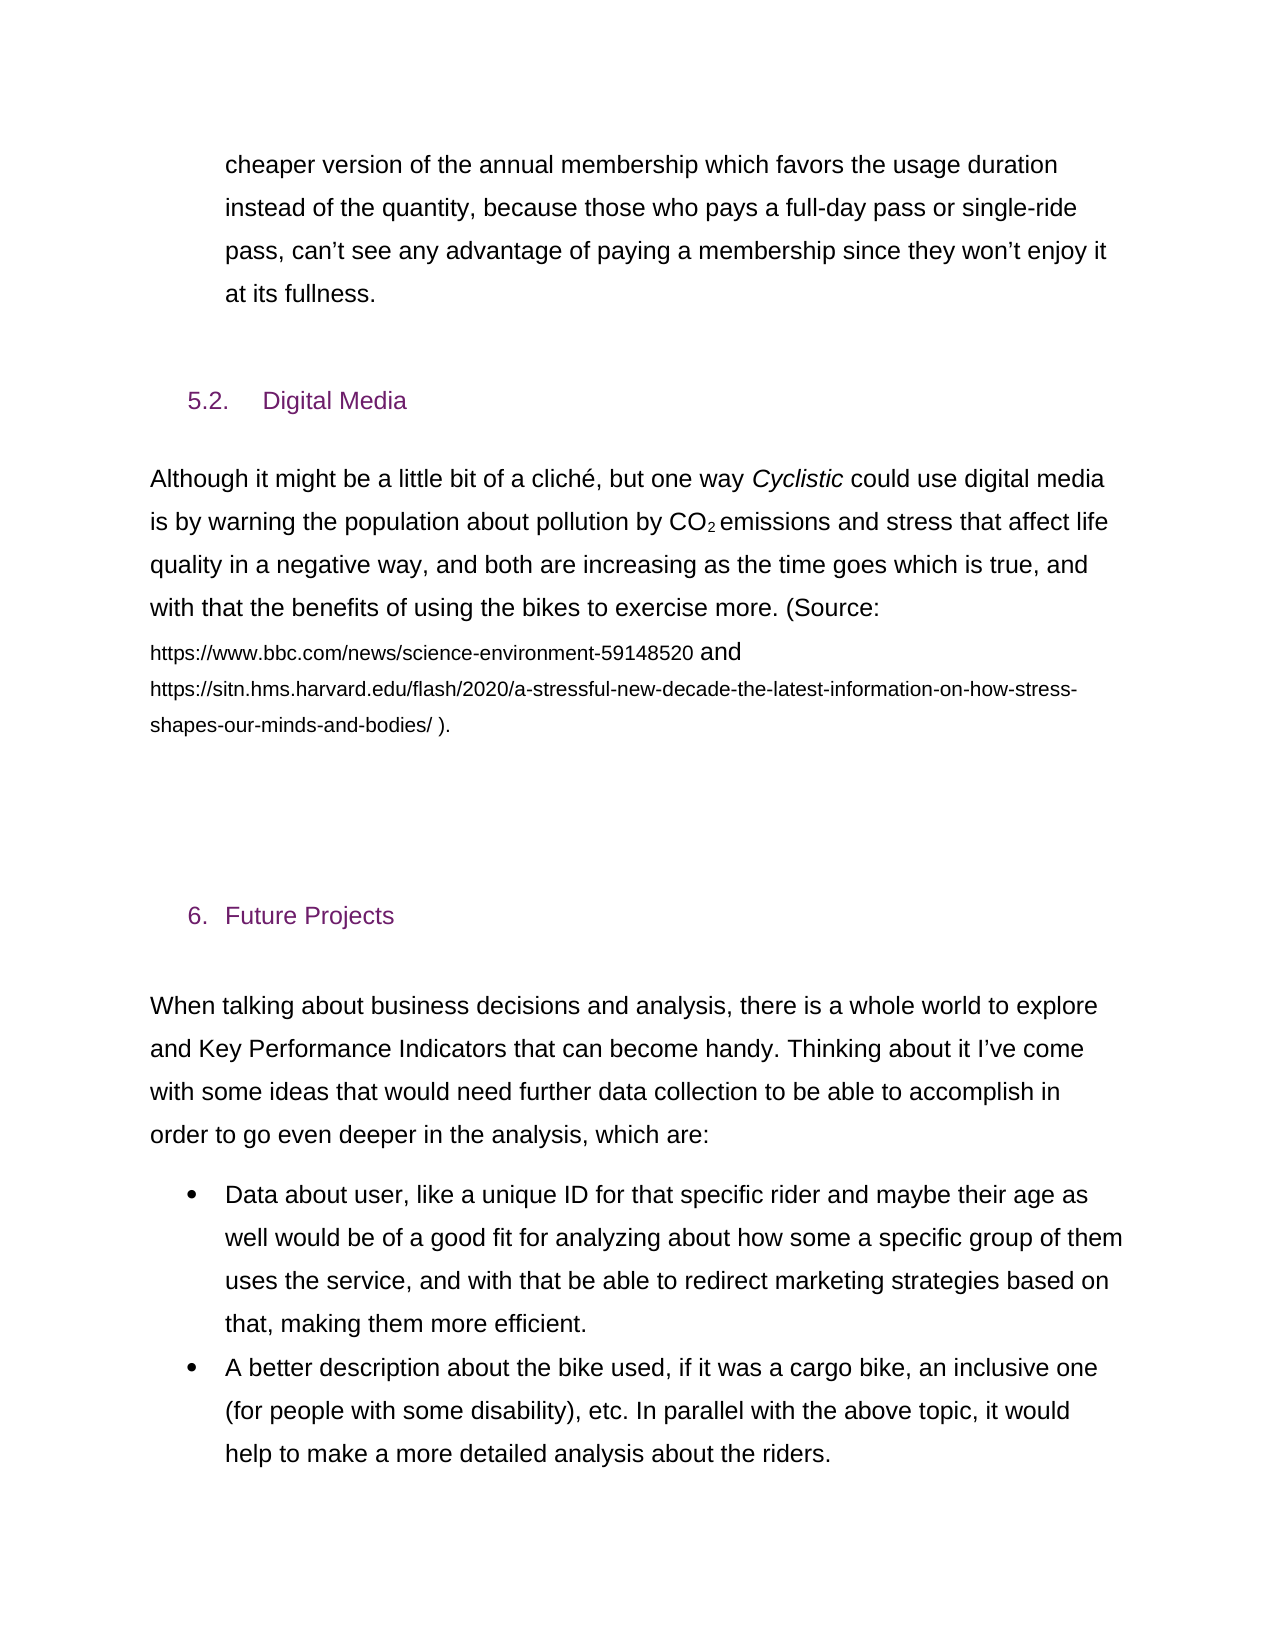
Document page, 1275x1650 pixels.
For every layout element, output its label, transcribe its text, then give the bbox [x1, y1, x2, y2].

text Although it might be a little bit of a cliché, but one way Cyclistic could use digital media is by warning the population about pollution by CO2 emissions and stress that affect life quality in a negative way, and both are increasing as the time goes which is true, and with that the benefits of using the bikes to exercise more. (Source: https://www.bbc.com/news/science-environment-59148520 and https://sitn.hms.harvard.edu/flash/2020/a-stressful-new-decade-the-latest-information-on-how-stress-shapes-our-minds-and-bodies/ ). [150, 464, 1125, 815]
list A better description about the bike used, if it was a cargo bike, an inclusive one (for people with some disability), etc. In parallel with the above topic, it would help to make a more detailed analysis about the riders. [187, 1353, 1125, 1468]
subtitle Future Projects [187, 901, 1125, 929]
list Data about user, like a unique ID for that specific rider and maybe their age as well would be of a good fit for analyzing about how some a specific group of them uses the service, and with that be able to redirect marketing strategies based on that, making them more efficient. [187, 1180, 1125, 1338]
subtitle Digital Media [187, 386, 1125, 415]
text When talking about business decisions and analysis, there is a whole world to explore and Key Performance Indicators that can become handy. Thinking about it I’ve come with some ideas that would need further data collection to be able to accomplish in order to go even deeper in the analysis, which are: [150, 991, 1125, 1149]
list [225, 150, 1125, 308]
